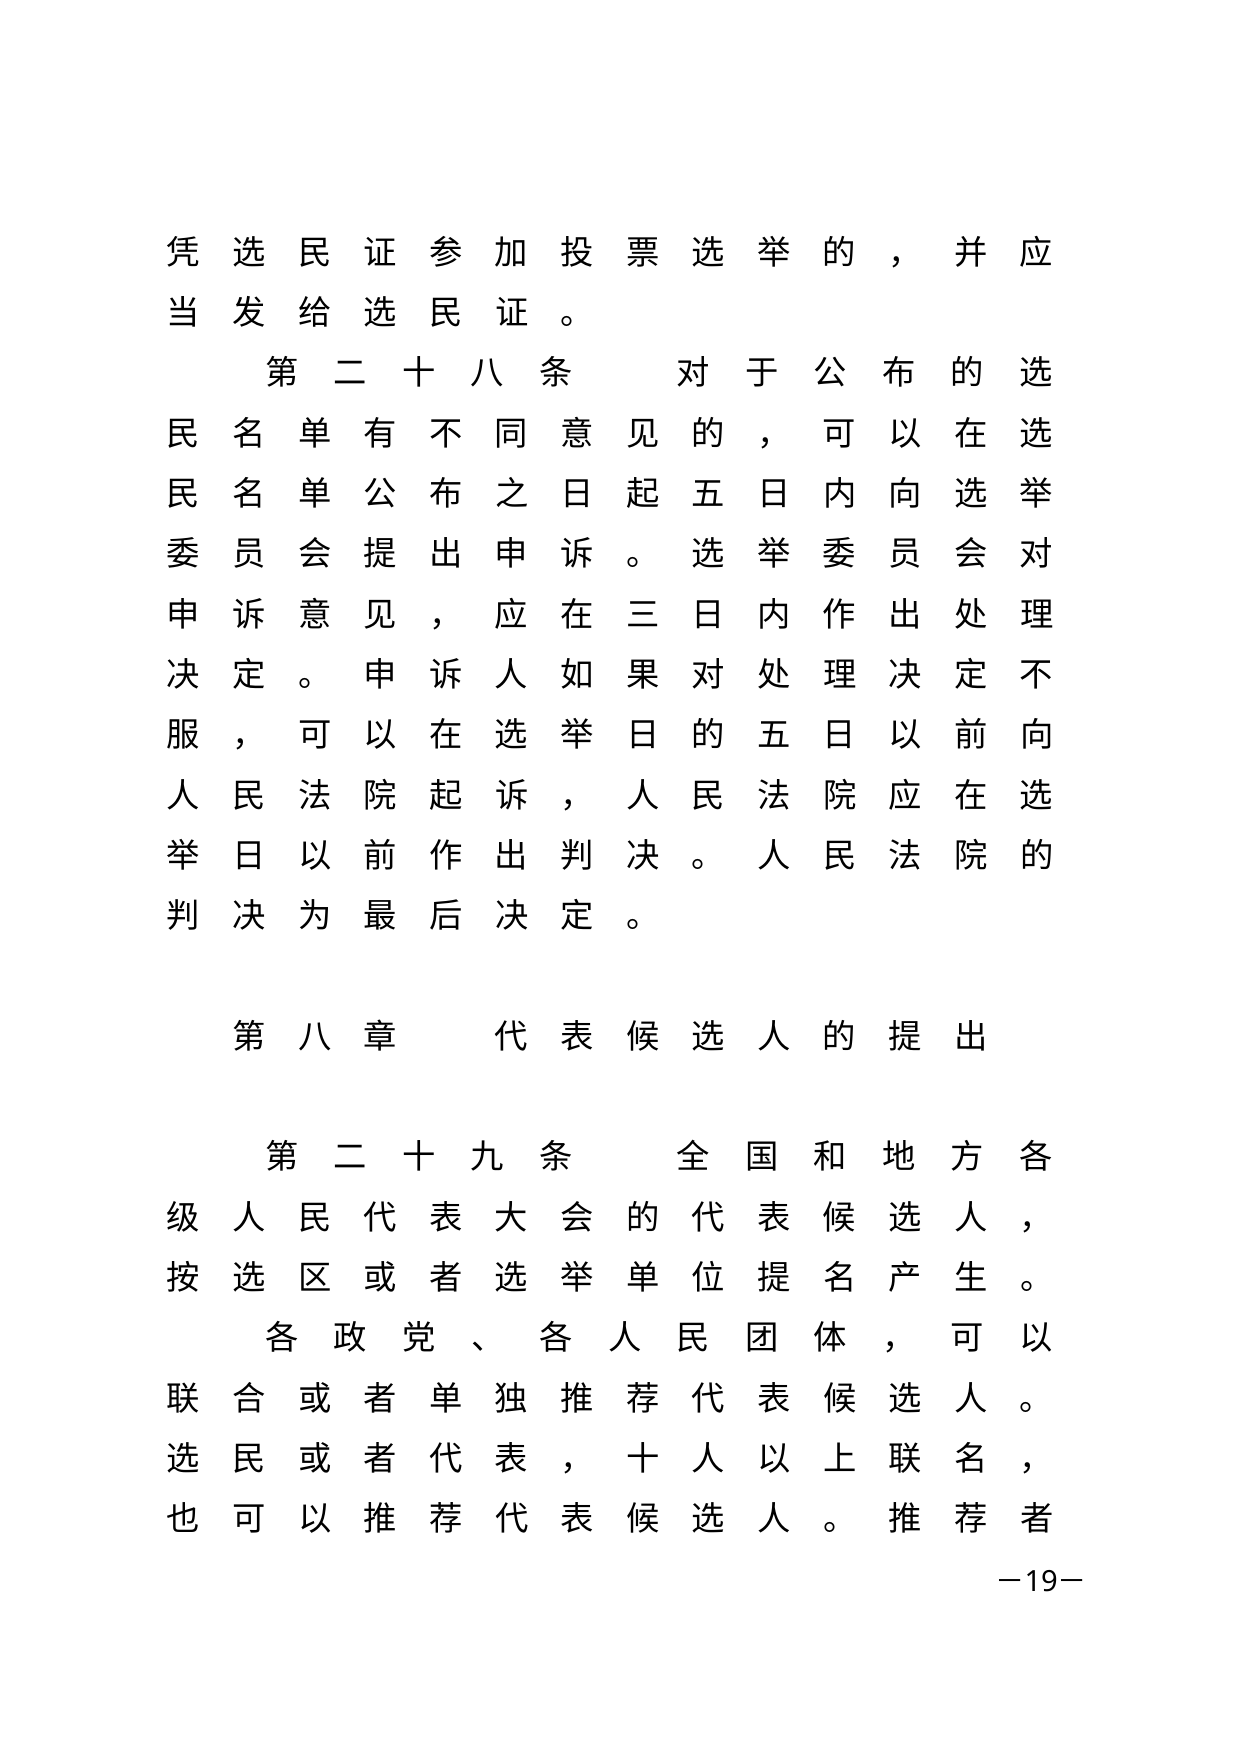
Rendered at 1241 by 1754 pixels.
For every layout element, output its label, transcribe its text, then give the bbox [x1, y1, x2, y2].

text 第八章 代表候选人的提出 [167, 1003, 1085, 1064]
text 第二十七条 选民名单应在选举日的二十日以前公布，实行凭选民证参加投票选举的，并应当发给选民证。 [167, 219, 1085, 340]
text 第二十九条 全国和地方各级人民代表大会的代表候选人，按选区或者选举单位提名产生。 [167, 1124, 1085, 1305]
text 第二十八条 对于公布的选民名单有不同意见的，可以在选民名单公布之日起五日内向选举委员会提出申诉。选举委员会对申诉意见，应在三日内作出处理决定。申诉人如果对处理决定不服，可以在选举日的五日以前向人民法院起诉，人民法院应在选举日以前作出判决。人民法院的判决为最后决定。 [167, 340, 1085, 943]
